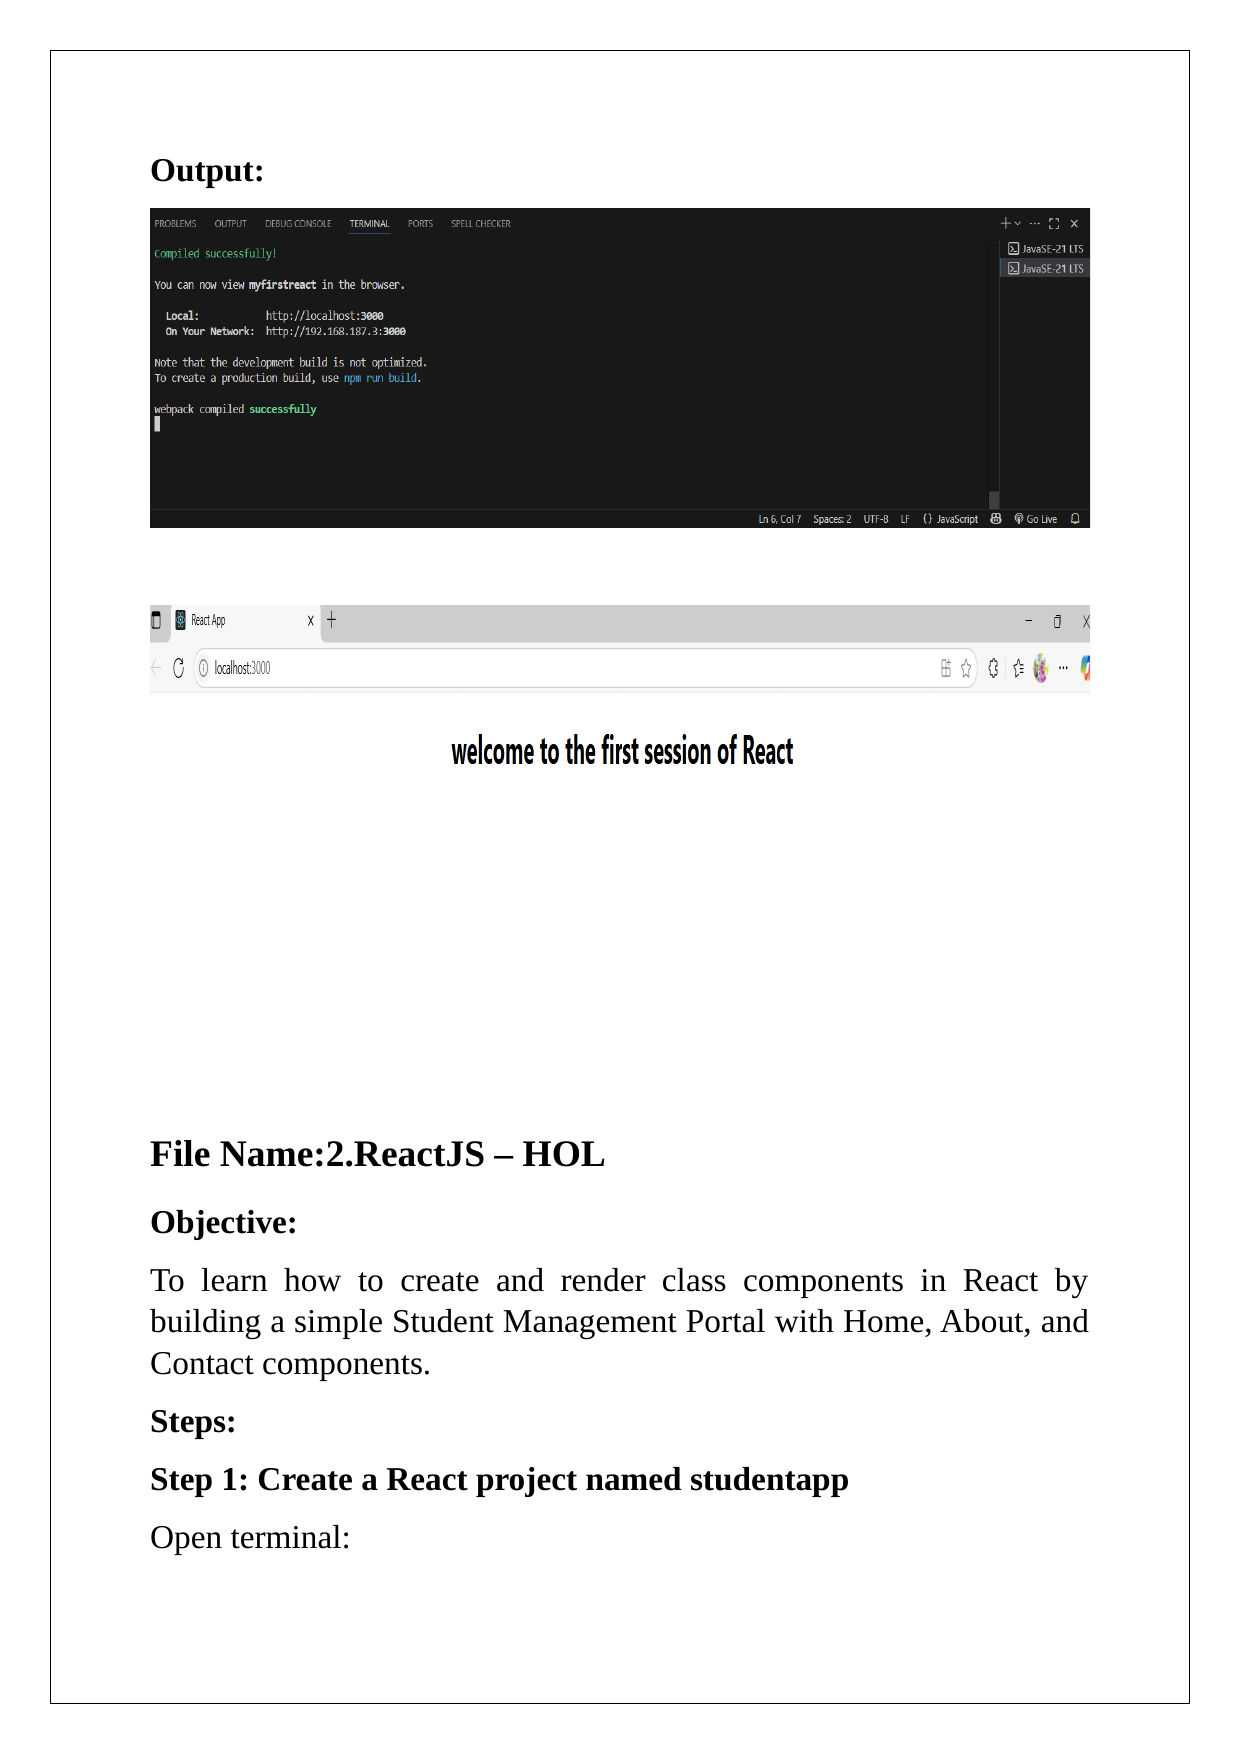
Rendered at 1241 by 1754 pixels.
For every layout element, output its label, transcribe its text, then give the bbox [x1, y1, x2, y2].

picture [150, 208, 1091, 528]
picture [150, 605, 1091, 1055]
text Step 1: Create a React project named studentapp [150, 1459, 1090, 1497]
text Steps: [150, 1401, 1090, 1439]
text Output: [150, 150, 1090, 188]
text Open terminal: [150, 1517, 1090, 1555]
text To learn how to create and render class components in React by building a simple Student Management Portal with Home, About, and Contact components. [150, 1260, 1090, 1381]
subtitle File Name:2.ReactJS – HOL [150, 1132, 1090, 1175]
text Objective: [150, 1202, 1090, 1241]
